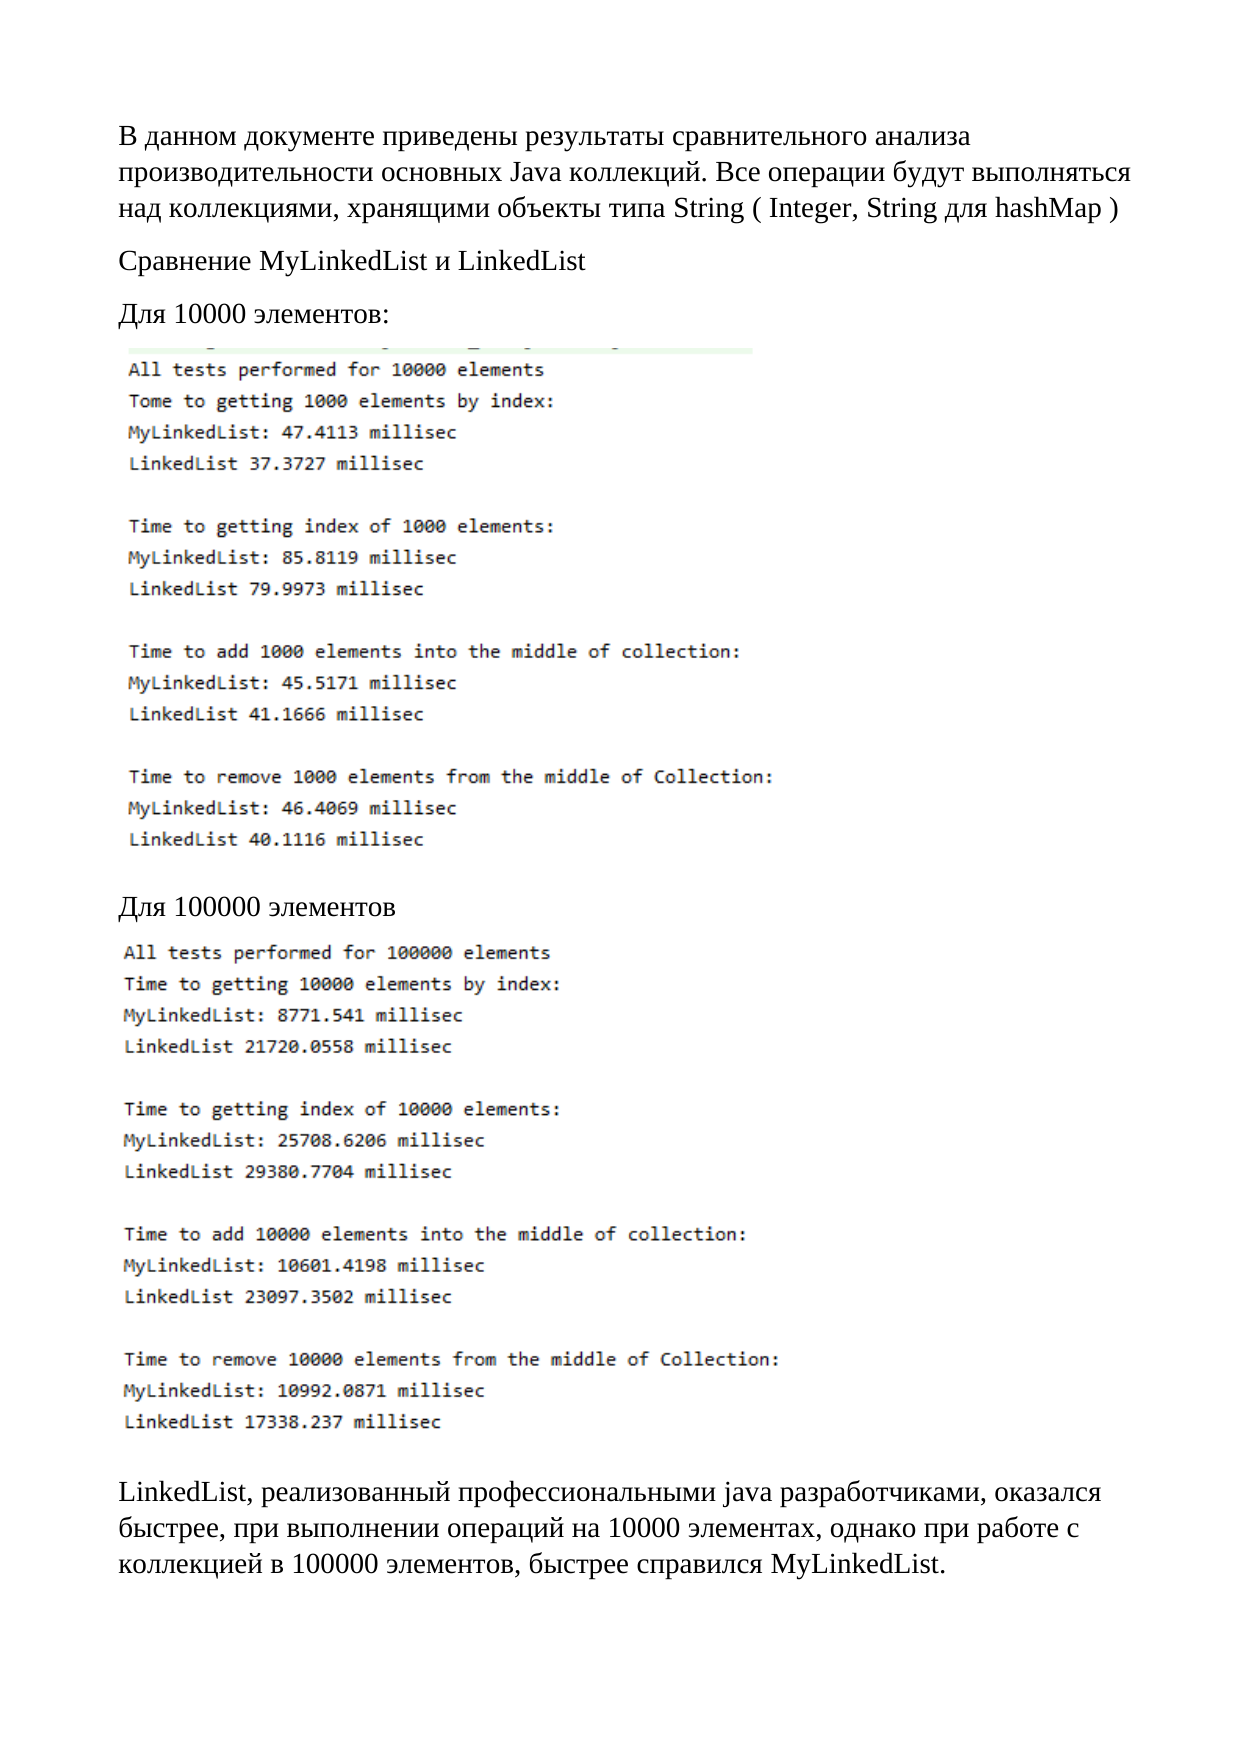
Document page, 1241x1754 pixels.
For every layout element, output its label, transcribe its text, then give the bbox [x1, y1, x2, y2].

text LinkedList, реализованный профессиональными java разработчиками, оказался быстрее, при выполнении операций на 10000 элементах, однако при работе с коллекцией в 100000 элементов, быстрее справился MyLinkedList. [118, 1474, 1152, 1579]
text Для 10000 элементов: [118, 296, 1152, 329]
text В данном документе приведены результаты сравнительного анализа производительности основных Java коллекций. Все операции будут выполняться над коллекциями, хранящими объекты типа String ( Integer, String для hashMap ) [118, 118, 1152, 224]
picture [118, 348, 828, 871]
text Для 100000 элементов [118, 889, 1152, 923]
picture [118, 942, 803, 1455]
text Сравнение MyLinkedList и LinkedList [118, 243, 1152, 277]
